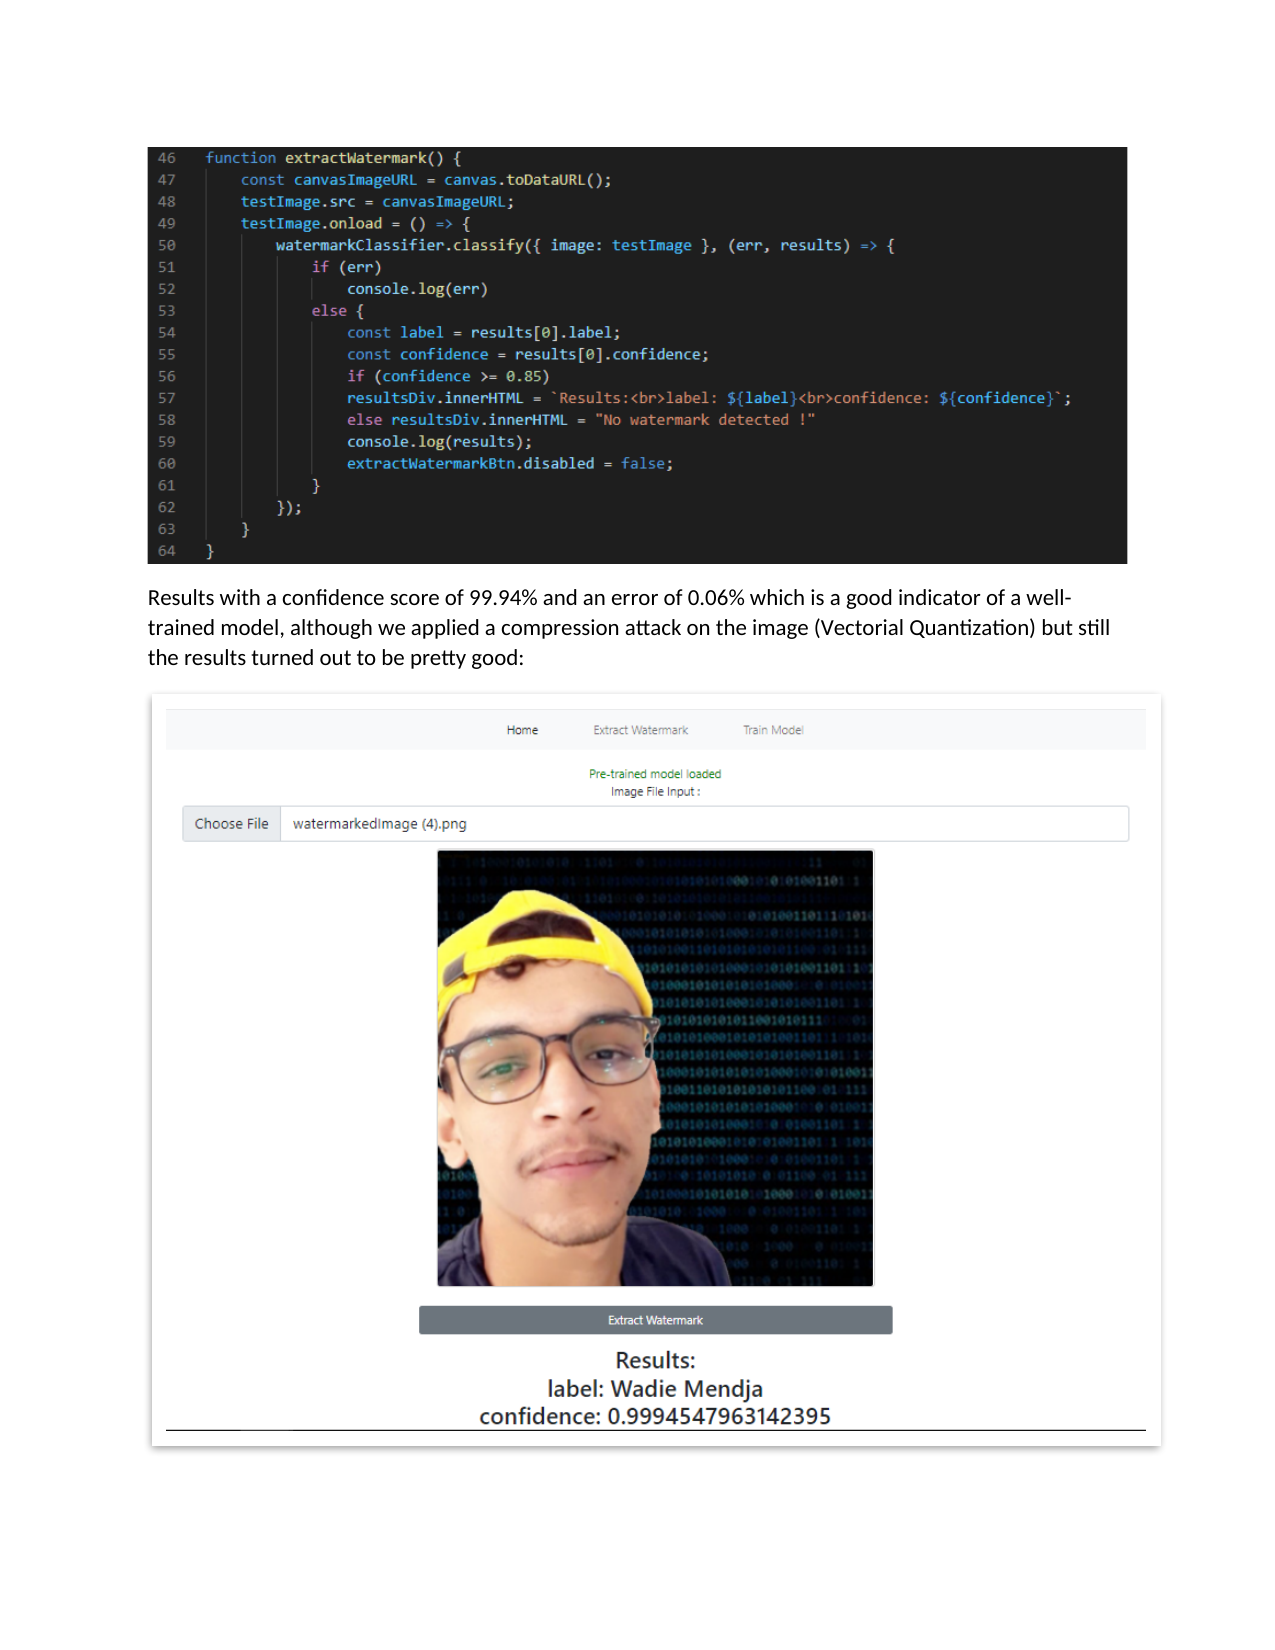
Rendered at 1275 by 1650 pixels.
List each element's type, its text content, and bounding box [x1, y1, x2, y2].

picture [166, 709, 1146, 1431]
text Results with a confidence score of 99.94% and an error of 0.06% which is a good indicator of a well-trained model, although we applied a compression attack on the image (Vectorial Quantization) but still the results turned out to be pretty good: [148, 583, 1127, 671]
picture [147, 147, 1128, 564]
